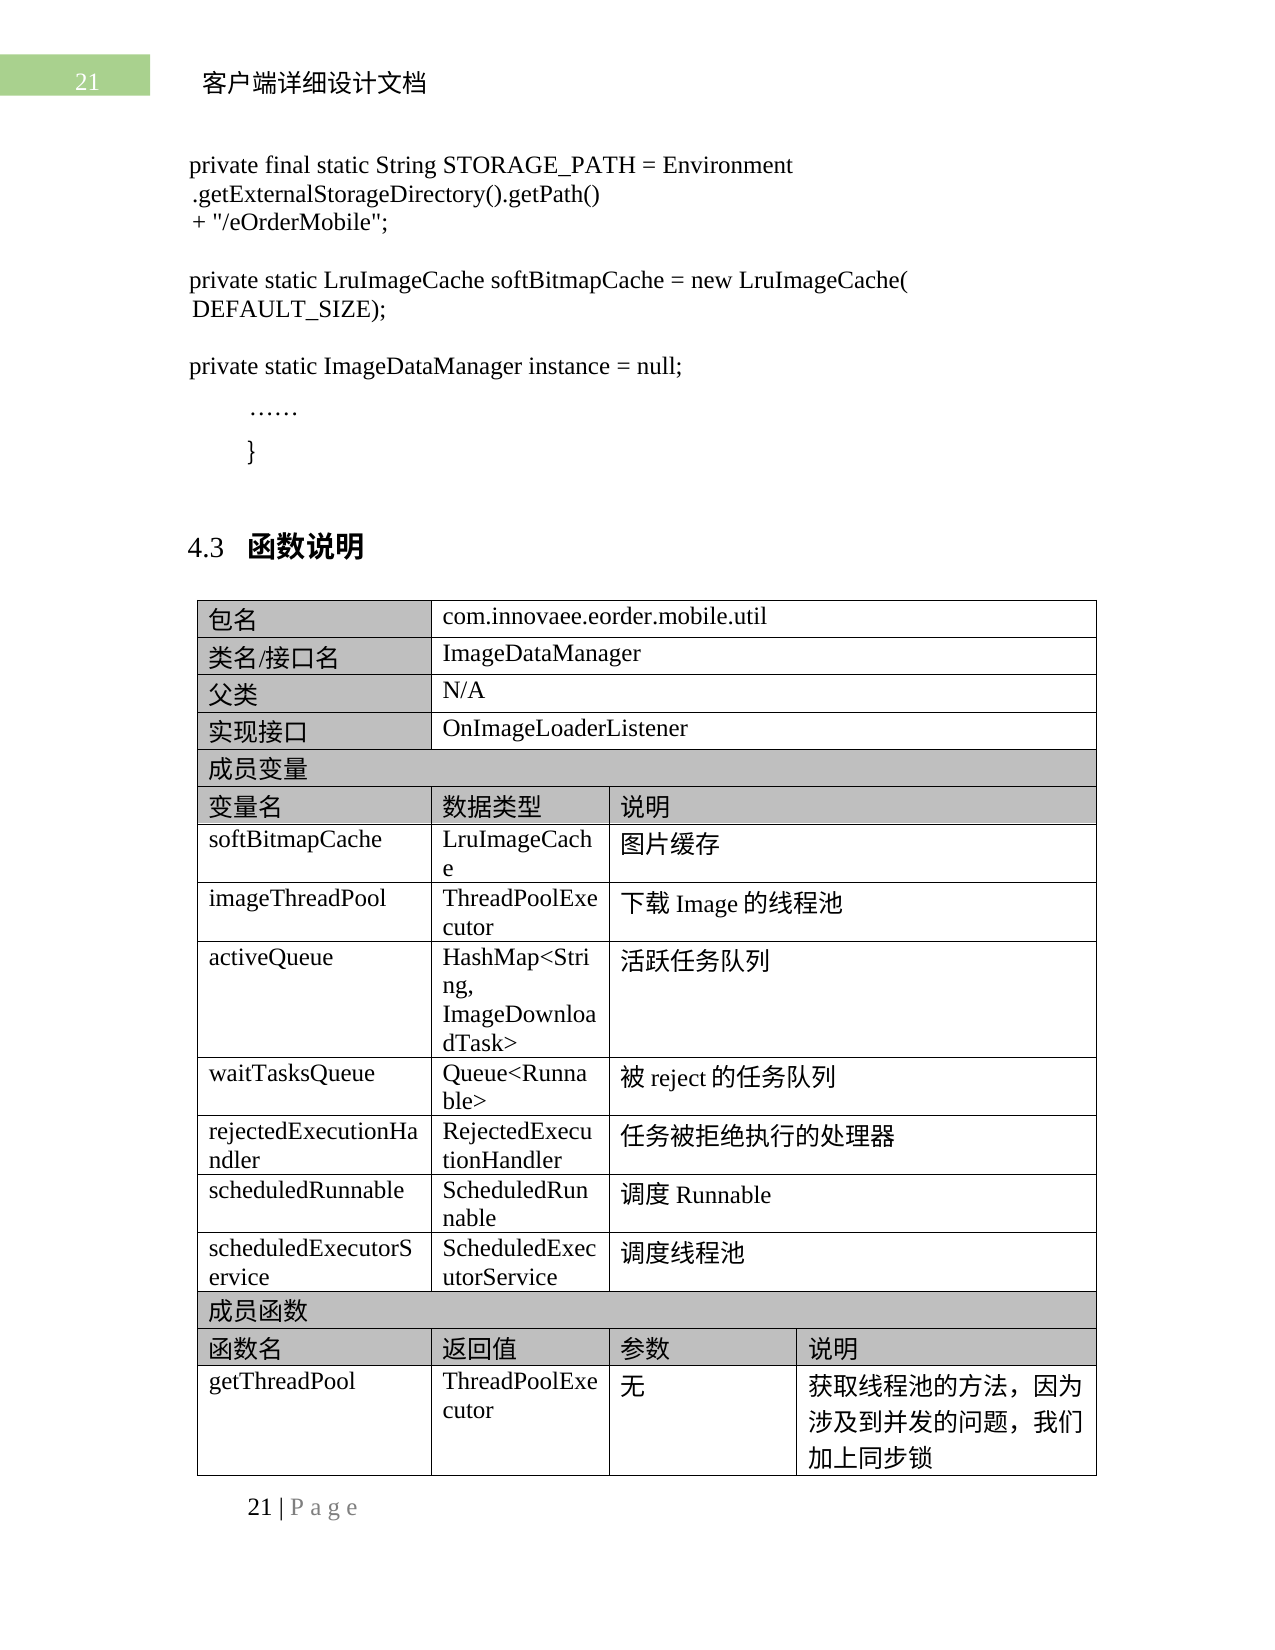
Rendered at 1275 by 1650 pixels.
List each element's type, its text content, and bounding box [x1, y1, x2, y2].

table_cell ScheduledExecutorService [432, 1233, 609, 1291]
table_cell waitTasksQueue [198, 1058, 431, 1115]
table_cell 成员函数 [198, 1292, 1096, 1328]
table_cell 说明 [797, 1329, 1096, 1365]
subtitle 函数说明 [187, 524, 1087, 566]
table_cell 调度线程池 [610, 1233, 1096, 1291]
table_cell 说明 [610, 787, 1096, 823]
table_cell ThreadPoolExecutor [432, 883, 609, 941]
table_cell 实现接口 [198, 713, 431, 749]
text private final static String STORAGE_PATH = Environment [187, 150, 1087, 179]
table_cell 图片缓存 [610, 825, 1096, 882]
table_cell OnImageLoaderListener [432, 713, 1096, 749]
table_cell ScheduledRunnable [432, 1175, 609, 1232]
table_cell getThreadPool [198, 1366, 431, 1475]
text …… [187, 392, 1087, 421]
table_cell imageThreadPool [198, 883, 431, 941]
table_header com.innovaee.eorder.mobile.util [432, 601, 1096, 637]
table_cell 父类 [198, 675, 431, 712]
text private static LruImageCache softBitmapCache = new LruImageCache( [187, 265, 1087, 294]
table_cell RejectedExecutionHandler [432, 1116, 609, 1174]
table_cell rejectedExecutionHandler [198, 1116, 431, 1174]
table_cell 函数名 [198, 1329, 431, 1365]
table_cell Queue<Runnable> [432, 1058, 609, 1115]
text + "/eOrderMobile"; [187, 207, 1087, 236]
table_cell 返回值 [432, 1329, 609, 1365]
table_cell softBitmapCache [198, 825, 431, 882]
table_cell N/A [432, 675, 1096, 712]
table_cell 调度Runnable [610, 1175, 1096, 1232]
table_cell 数据类型 [432, 787, 609, 823]
table_cell ImageDataManager [432, 638, 1096, 674]
text ｝ [187, 434, 1087, 470]
table_cell HashMap<String, ImageDownloadTask> [432, 942, 609, 1057]
text .getExternalStorageDirectory().getPath() [187, 179, 1087, 207]
table_cell ThreadPoolExecutor [432, 1366, 609, 1475]
table_cell 获取线程池的方法，因为涉及到并发的问题，我们加上同步锁 [797, 1366, 1096, 1475]
table_cell 被reject的任务队列 [610, 1058, 1096, 1115]
table_cell 任务被拒绝执行的处理器 [610, 1116, 1096, 1174]
table_cell activeQueue [198, 942, 431, 1057]
table_cell 类名/接口名 [198, 638, 431, 674]
table_cell scheduledRunnable [198, 1175, 431, 1232]
text private static ImageDataManager instance = null; [187, 351, 1087, 380]
table_header 包名 [198, 601, 431, 637]
table_cell 无 [610, 1366, 796, 1475]
table_cell 下载Image的线程池 [610, 883, 1096, 941]
table_cell 活跃任务队列 [610, 942, 1096, 1057]
table_cell 成员变量 [198, 750, 1096, 786]
table_cell 变量名 [198, 787, 431, 823]
table_cell scheduledExecutorService [198, 1233, 431, 1291]
table_cell 参数 [610, 1329, 796, 1365]
text DEFAULT_SIZE); [187, 294, 1087, 322]
table_cell LruImageCache [432, 825, 609, 882]
